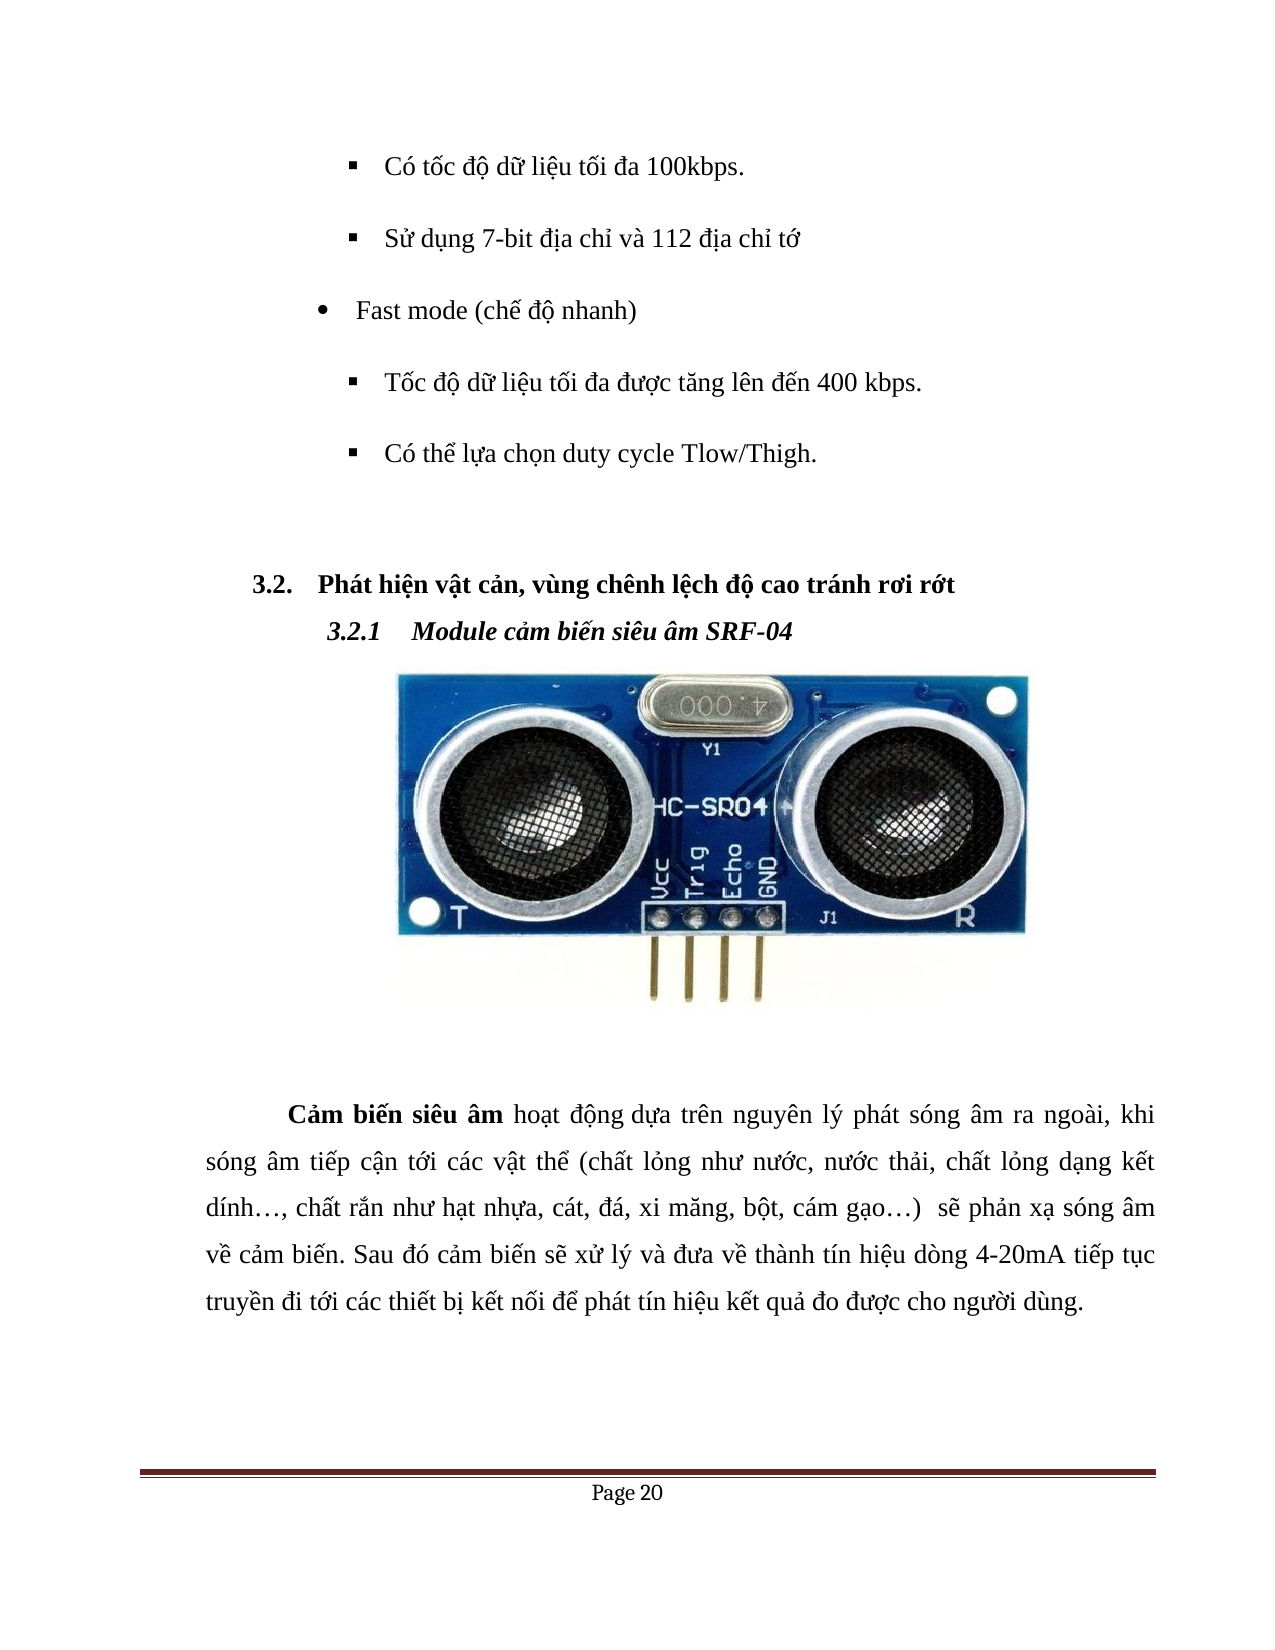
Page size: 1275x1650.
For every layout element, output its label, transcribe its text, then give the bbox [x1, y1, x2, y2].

list Sử dụng 7-bit địa chỉ và 112 địa chỉ tớ [347, 222, 1156, 253]
subtitle Phát hiện vật cản, vùng chênh lệch độ cao tránh rơi rớt [252, 568, 1156, 600]
text Cảm biến siêu âm hoạt động dựa trên nguyên lý phát sóng âm ra ngoài, khi sóng âm tiếp cận tới các vật thể (chất lỏng như nước, nước thải, chất lỏng dạng kết dính…, chất rắn như hạt nhựa, cát, đá, xi măng, bột, cám gạo…) sẽ phản xạ sóng âm về cảm biến. Sau đó cảm biến sẽ xử lý và đưa về thành tín hiệu dòng 4-20mA tiếp tục truyền đi tới các thiết bị kết nối để phát tín hiệu kết quả đo được cho người dùng. [206, 1098, 1156, 1316]
picture [392, 663, 1035, 1011]
list Có thể lựa chọn duty cycle Tlow/Thigh. [347, 437, 1156, 469]
subtitle Module cảm biến siêu âm SRF-04 [327, 616, 1156, 647]
list Có tốc độ dữ liệu tối đa 100kbps. [347, 150, 1156, 181]
list Fast mode (chế độ nhanh) [318, 294, 1156, 325]
list Tốc độ dữ liệu tối đa được tăng lên đến 400 kbps. [347, 366, 1156, 397]
